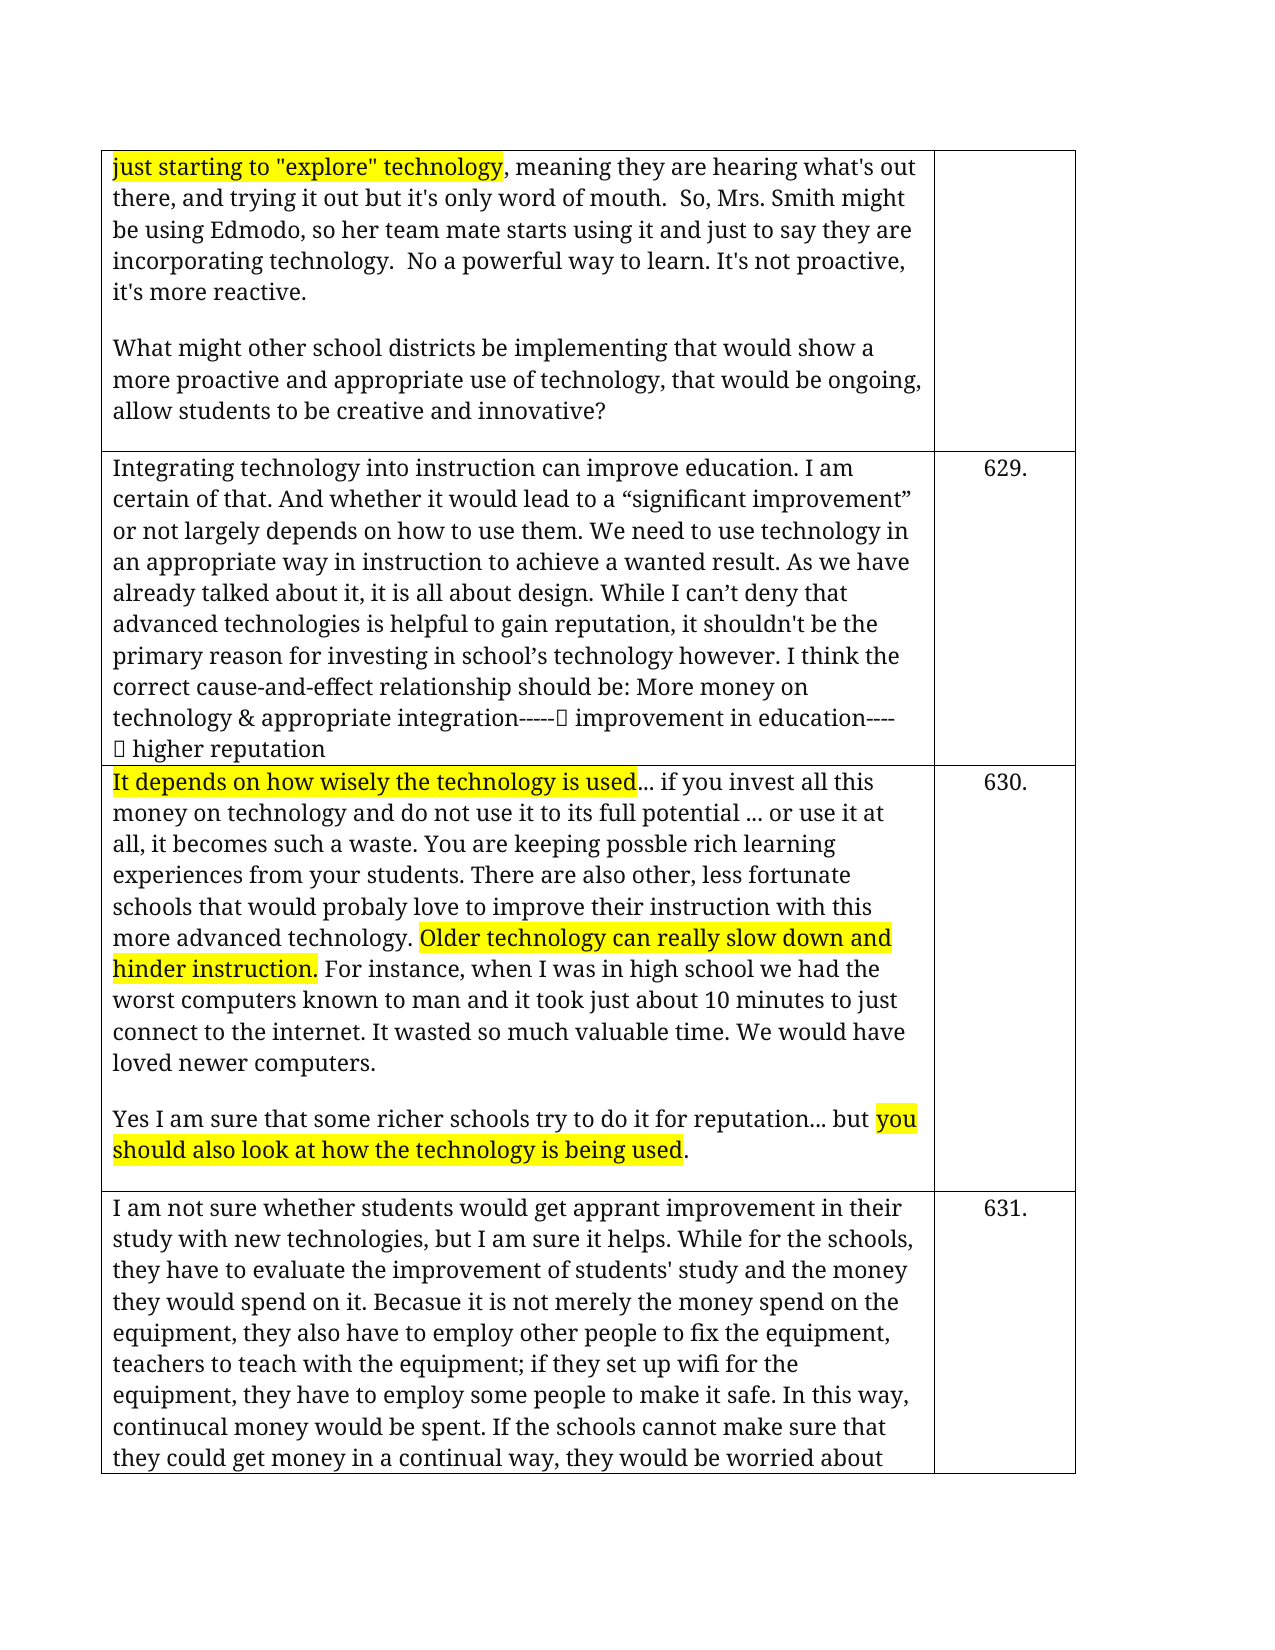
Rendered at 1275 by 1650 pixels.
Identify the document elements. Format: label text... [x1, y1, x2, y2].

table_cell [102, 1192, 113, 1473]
table_cell [935, 1192, 1075, 1473]
table_cell [935, 766, 1075, 1191]
table_cell It depends on how wisely the technology is used... if you invest all this money on technology and do not use it to its full potential ... or use it at all, it becomes such a waste. You are keeping possble rich learning experiences from your students. There are also other, less fortunate schools that would probaly love to improve their instruction with this more advanced technology. Older technology can really slow down and hinder instruction. For instance, when I was in high school we had the worst computers known to man and it took just about 10 minutes to just connect to the internet. It wasted so much valuable time. We would have loved newer computers. Yes I am sure that some richer schools try to do it for reputation... but you should also look at how the technology is being used. [102, 766, 934, 1191]
table_cell [935, 452, 1075, 764]
table_cell Integrating technology into instruction can improve education. I am certain of that. And whether it would lead to a “significant improvement” or not largely depends on how to use them. We need to use technology in an appropriate way in instruction to achieve a wanted result. As we have already talked about it, it is all about design. While I can’t deny that advanced technologies is helpful to gain reputation, it shouldn't be the primary reason for investing in school’s technology however. I think the correct cause-and-effect relationship should be: More money on technology & appropriate integration----- improvement in education---- higher reputation [102, 452, 934, 764]
table_cell [935, 151, 1075, 451]
